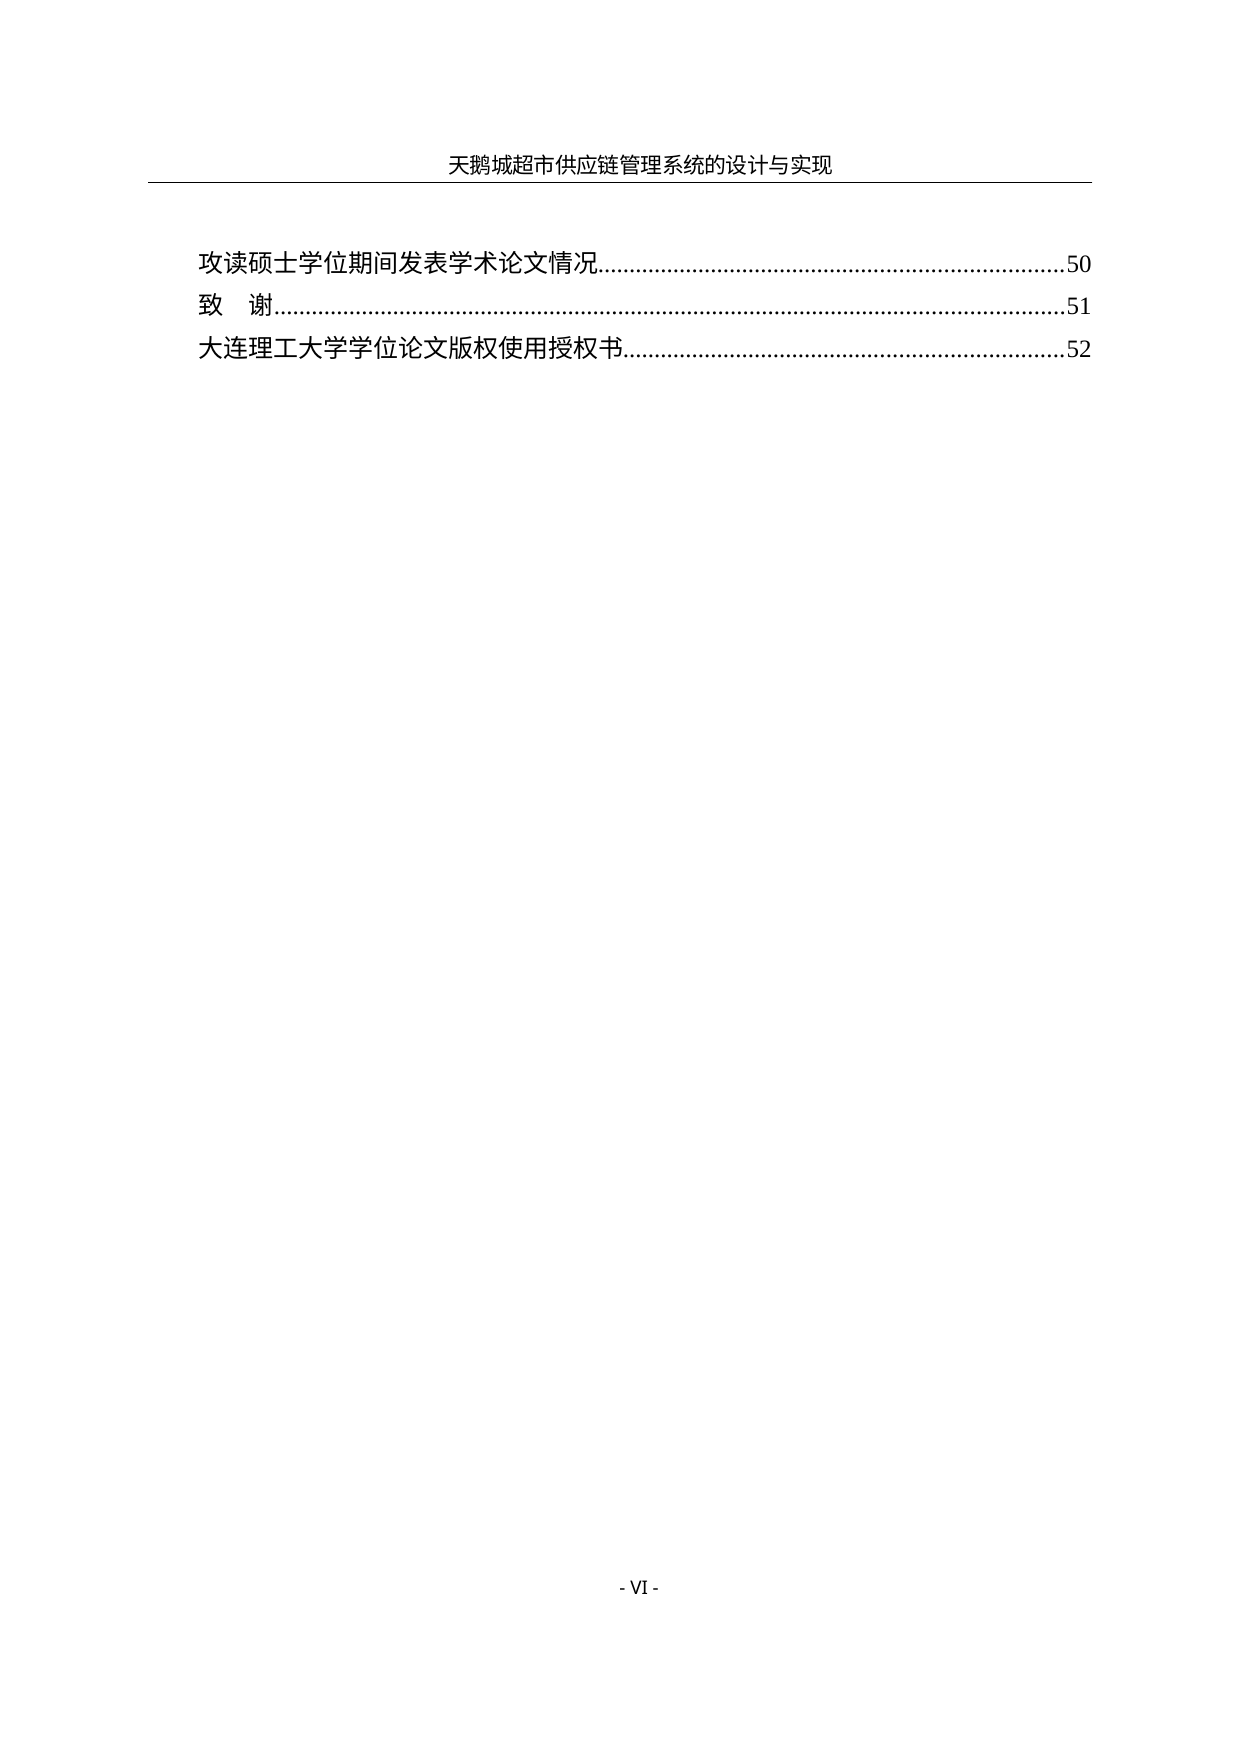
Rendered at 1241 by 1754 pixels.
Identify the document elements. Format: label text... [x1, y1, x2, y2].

text 大连理工大学学位论文版权使用授权书 52 [198, 331, 1092, 364]
text 攻读硕士学位期间发表学术论文情况 50 [198, 246, 1092, 279]
text 致 谢 51 [198, 288, 1092, 322]
